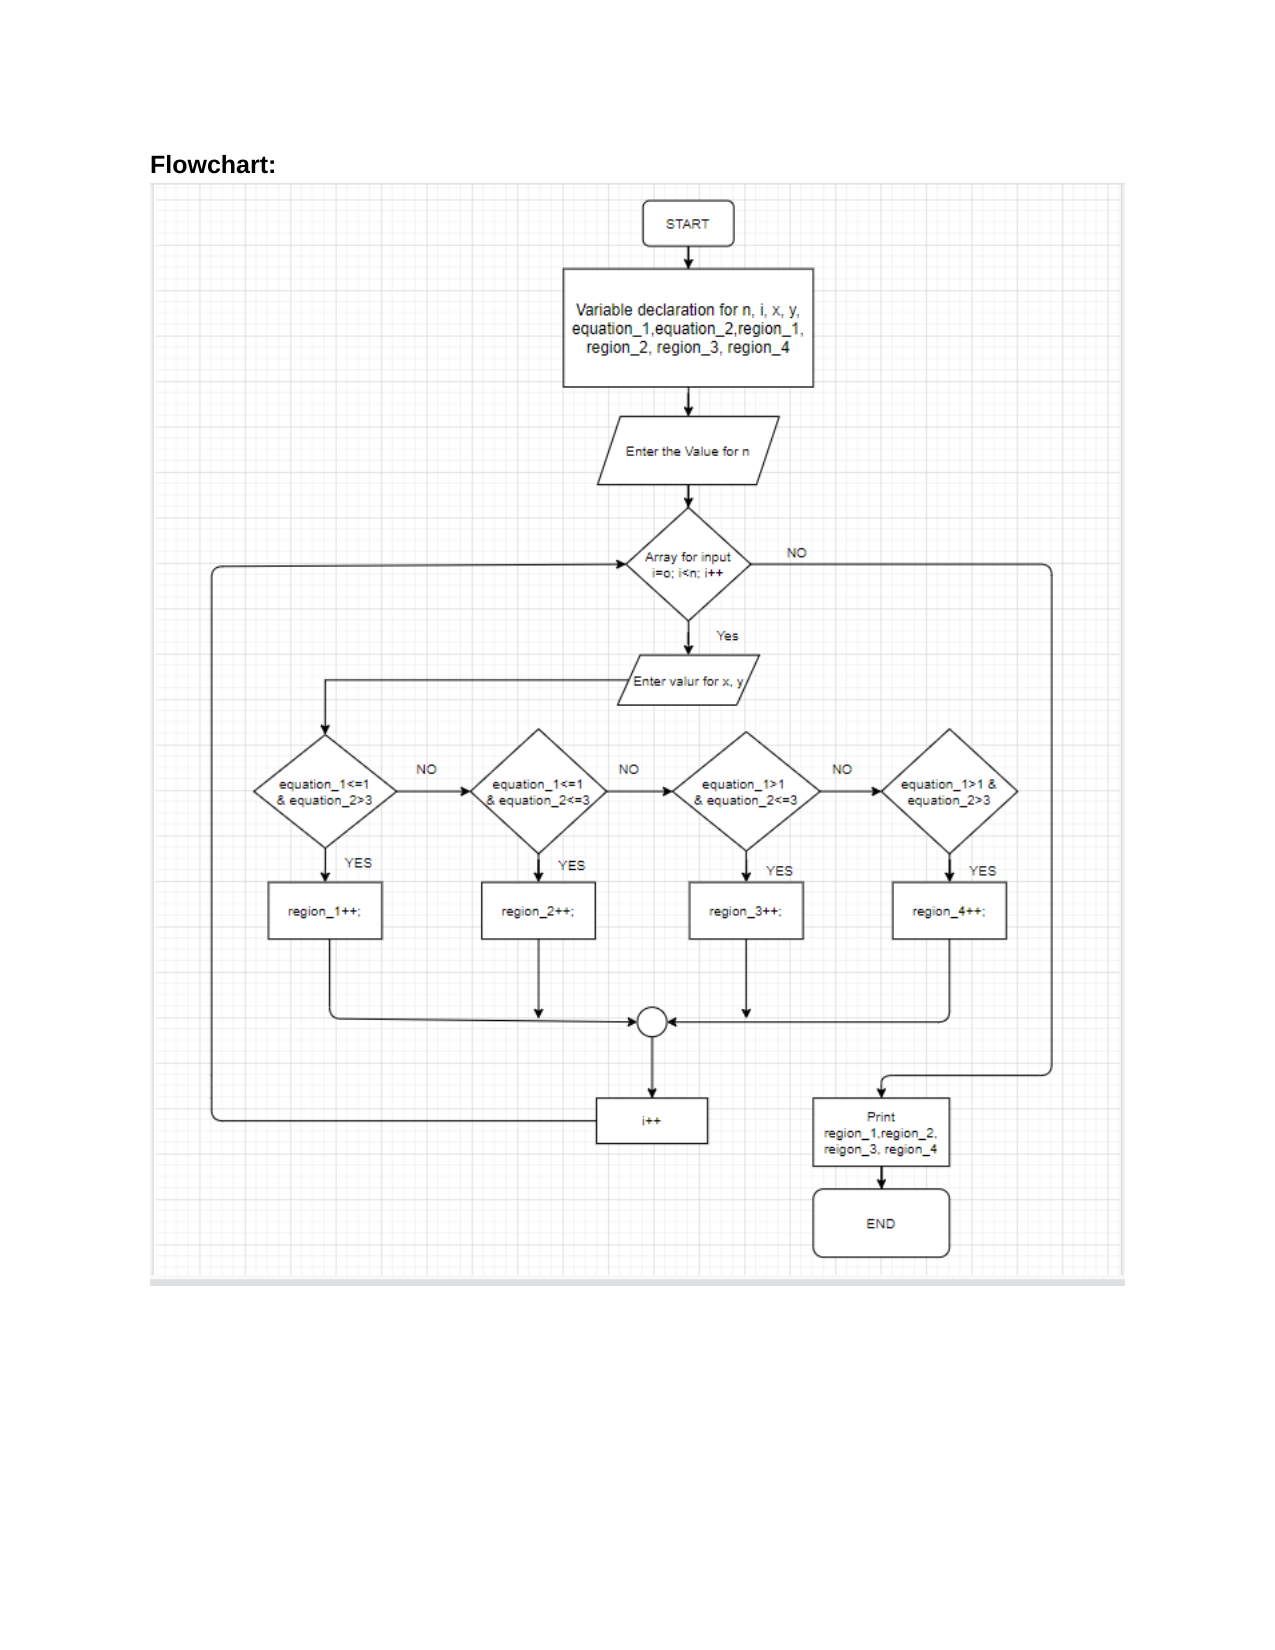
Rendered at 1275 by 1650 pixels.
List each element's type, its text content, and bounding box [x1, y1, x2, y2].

picture [150, 182, 1125, 1286]
text Flowchart: [150, 150, 1125, 182]
